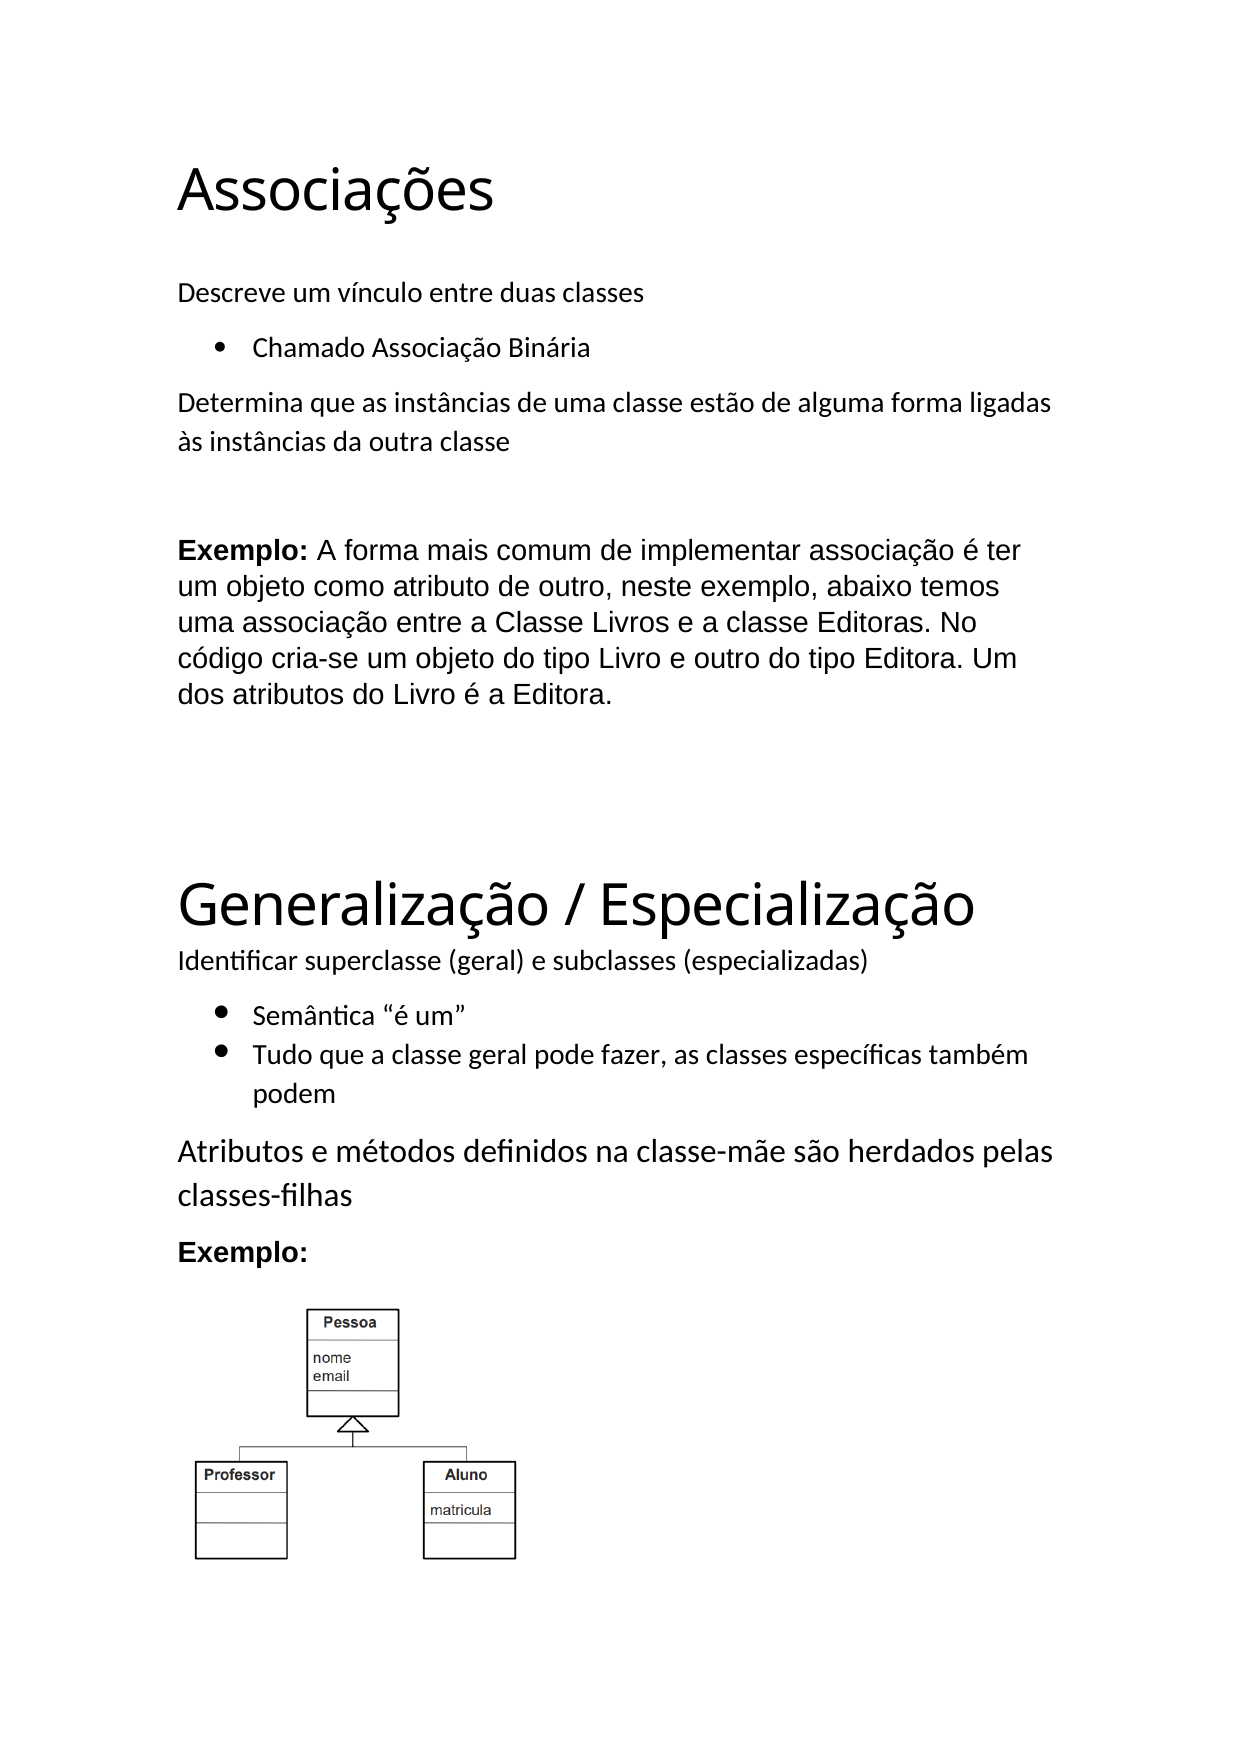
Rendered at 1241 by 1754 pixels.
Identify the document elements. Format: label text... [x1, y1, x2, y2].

title Associações [177, 148, 1063, 227]
text Determina que as instâncias de uma classe estão de alguma forma ligadas às instâncias da outra classe [177, 384, 1063, 458]
text Exemplo: [177, 1235, 1063, 1269]
text Exemplo: A forma mais comum de implementar associação é ter um objeto como atributo de outro, neste exemplo, abaixo temos uma associação entre a Classe Livros e a classe Editoras. No código cria-se um objeto do tipo Livro e outro do tipo Editora. Um dos atributos do Livro é a Editora. [177, 533, 1063, 711]
list Tudo que a classe geral pode fazer, as classes específicas também podem [215, 1036, 1063, 1111]
text Atributos e métodos definidos na classe-mãe são herdados pelas classes-filhas [177, 1131, 1063, 1215]
list Semântica “é um” [215, 997, 1063, 1033]
list Chamado Associação Binária [215, 329, 1063, 365]
text Descreve um vínculo entre duas classes [177, 274, 1063, 309]
text Identificar superclasse (geral) e subclasses (especializadas) [177, 942, 1063, 978]
title Generalização / Especialização [177, 862, 1063, 942]
picture [177, 1287, 537, 1574]
